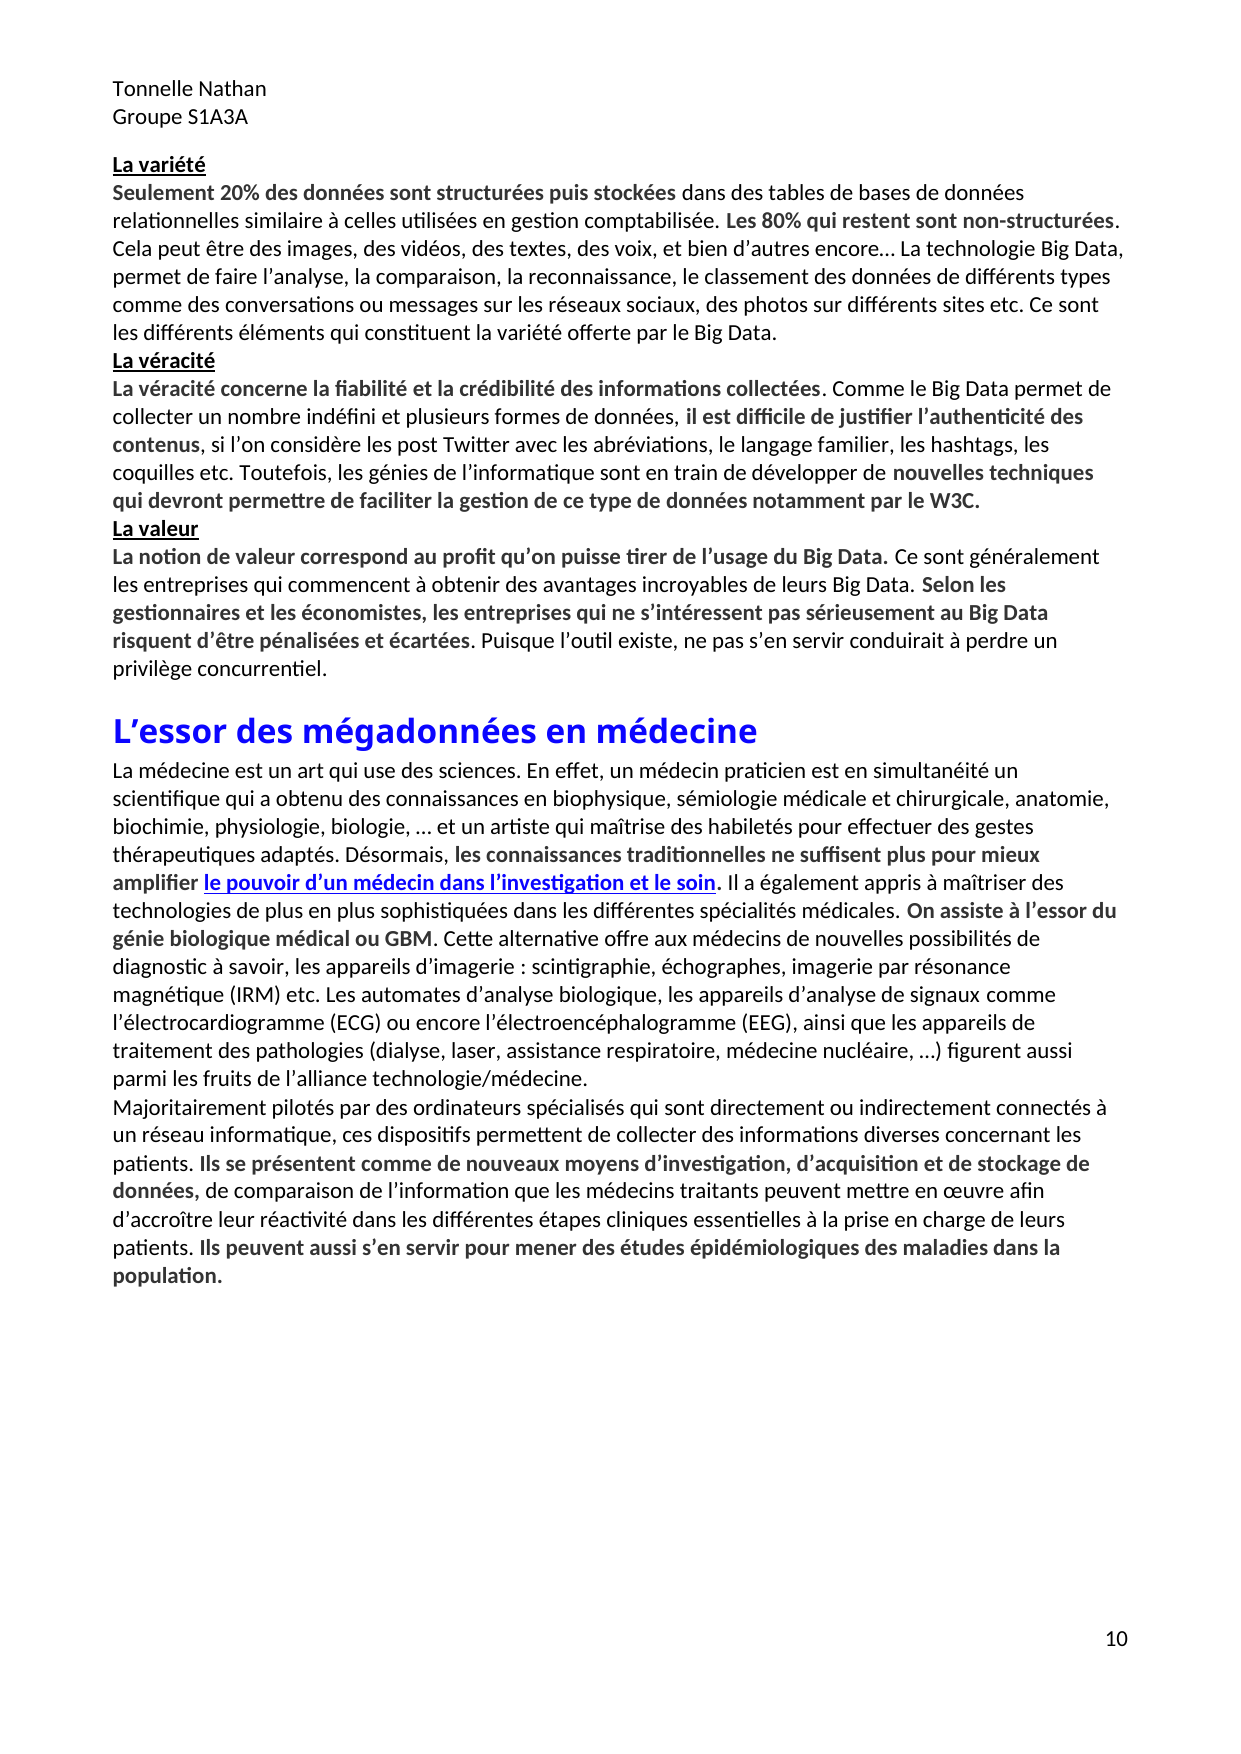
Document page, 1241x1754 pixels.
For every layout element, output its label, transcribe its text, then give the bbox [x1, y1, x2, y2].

text La véracité [112, 346, 1128, 374]
text Seulement 20% des données sont structurées puis stockées dans des tables de bases de données relationnelles similaire à celles utilisées en gestion comptabilisée. Les 80% qui restent sont non-structurées. Cela peut être des images, des vidéos, des textes, des voix, et bien d’autres encore… La technologie Big Data, permet de faire l’analyse, la comparaison, la reconnaissance, le classement des données de différents types comme des conversations ou messages sur les réseaux sociaux, des photos sur différents sites etc. Ce sont les différents éléments qui constituent la variété offerte par le Big Data. [112, 178, 1128, 346]
text La valeur [112, 514, 1128, 542]
text La notion de valeur correspond au profit qu’on puisse tirer de l’usage du Big Data. Ce sont généralement les entreprises qui commencent à obtenir des avantages incroyables de leurs Big Data. Selon les gestionnaires et les économistes, les entreprises qui ne s’intéressent pas sérieusement au Big Data risquent d’être pénalisées et écartées. Puisque l’outil existe, ne pas s’en servir conduirait à perdre un privilège concurrentiel. [112, 542, 1128, 682]
text La véracité concerne la fiabilité et la crédibilité des informations collectées. Comme le Big Data permet de collecter un nombre indéfini et plusieurs formes de données, il est difficile de justifier l’authenticité des contenus, si l’on considère les post Twitter avec les abréviations, le langage familier, les hashtags, les coquilles etc. Toutefois, les génies de l’informatique sont en train de développer de nouvelles techniques qui devront permettre de faciliter la gestion de ce type de données notamment par le W3C. [112, 374, 1128, 514]
subtitle L’essor des mégadonnées en médecine [112, 707, 1128, 753]
text Majoritairement pilotés par des ordinateurs spécialisés qui sont directement ou indirectement connectés à un réseau informatique, ces dispositifs permettent de collecter des informations diverses concernant les patients. Ils se présentent comme de nouveaux moyens d’investigation, d’acquisition et de stockage de données, de comparaison de l’information que les médecins traitants peuvent mettre en œuvre afin d’accroître leur réactivité dans les différentes étapes cliniques essentielles à la prise en charge de leurs patients. Ils peuvent aussi s’en servir pour mener des études épidémiologiques des maladies dans la population. [112, 1093, 1128, 1289]
text La variété [112, 150, 1128, 178]
text La médecine est un art qui use des sciences. En effet, un médecin praticien est en simultanéité un scientifique qui a obtenu des connaissances en biophysique, sémiologie médicale et chirurgicale, anatomie, biochimie, physiologie, biologie, … et un artiste qui maîtrise des habiletés pour effectuer des gestes thérapeutiques adaptés. Désormais, les connaissances traditionnelles ne suffisent plus pour mieux amplifier le pouvoir d’un médecin dans l’investigation et le soin. Il a également appris à maîtriser des technologies de plus en plus sophistiquées dans les différentes spécialités médicales. On assiste à l’essor du génie biologique médical ou GBM. Cette alternative offre aux médecins de nouvelles possibilités de diagnostic à savoir, les appareils d’imagerie : scintigraphie, échographes, imagerie par résonance magnétique (IRM) etc. Les automates d’analyse biologique, les appareils d’analyse de signaux comme l’électrocardiogramme (ECG) ou encore l’électroencéphalogramme (EEG), ainsi que les appareils de traitement des pathologies (dialyse, laser, assistance respiratoire, médecine nucléaire, …) figurent aussi parmi les fruits de l’alliance technologie/médecine. [112, 756, 1128, 1093]
